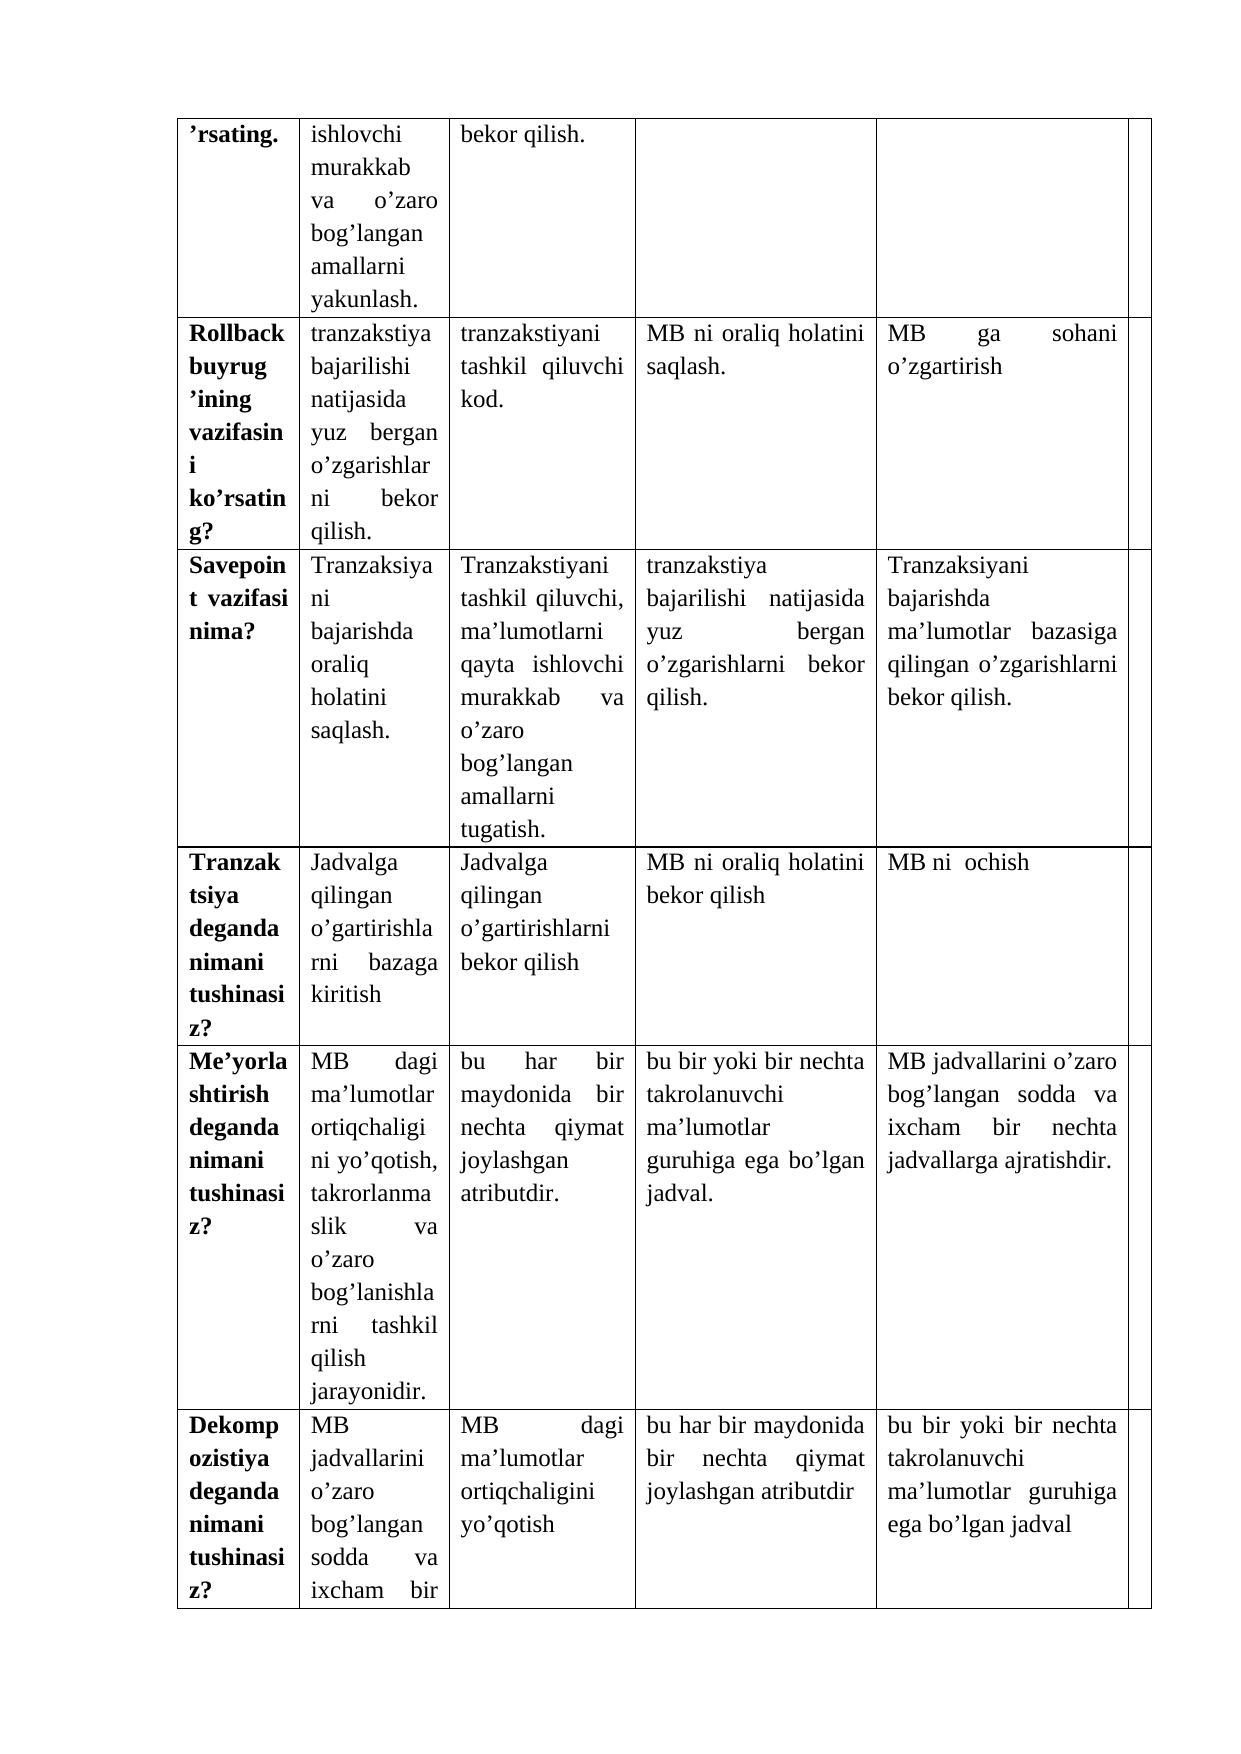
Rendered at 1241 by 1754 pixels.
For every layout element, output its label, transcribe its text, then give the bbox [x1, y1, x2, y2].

table_cell tranzakstiyani tashkil qiluvchi kod. [450, 318, 635, 549]
table_cell Tranzakstiyani tashkil qiluvchi, ma’lumotlarni qayta ishlovchi murakkab va o’zaro bog’langan amallarni tugatish. [450, 550, 635, 846]
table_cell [450, 119, 635, 317]
table_cell Me’yorlashtirish deganda nimani tushinasiz? [178, 1046, 299, 1409]
table_cell Rollback buyrug’ining vazifasini ko’rsating? [178, 318, 299, 549]
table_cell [450, 1410, 635, 1608]
table_cell MB jadvallarini o’zaro bog’langan sodda va ixcham bir nechta jadvallarga ajratishdir. [877, 1046, 1128, 1409]
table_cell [636, 1410, 876, 1608]
table_cell MB dagi ma’lumotlar ortiqchaligini yo’qotish, takrorlanmaslik va o’zaro bog’lanishlarni tashkil qilish jarayonidir. [300, 1046, 449, 1409]
table_cell tranzakstiya bajarilishi natijasida yuz bergan o’zgarishlarni bekor qilish. [300, 318, 449, 549]
table_cell MB ni ochish [877, 848, 1128, 1045]
table_cell [1129, 318, 1151, 549]
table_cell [636, 119, 876, 317]
table_cell [1129, 550, 1151, 846]
table_cell MB ni oraliq holatini saqlash. [636, 318, 876, 549]
table_cell Jadvalga qilingan o’gartirishlarni bekor qilish [450, 848, 635, 1045]
table_cell MB ni oraliq holatini bekor qilish [636, 848, 876, 1045]
table_cell Tranzaksiyani bajarishda ma’lumotlar bazasiga qilingan o’zgarishlarni bekor qilish. [877, 550, 1128, 846]
table_cell bu har bir maydonida bir nechta qiymat joylashgan atributdir. [450, 1046, 635, 1409]
table_cell Savepoint vazifasi nima? [178, 550, 299, 846]
table_cell [1129, 1046, 1151, 1409]
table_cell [178, 119, 299, 317]
table_cell [1129, 848, 1151, 1045]
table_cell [300, 1410, 449, 1608]
table_cell Tranzaksiyani bajarishda oraliq holatini saqlash. [300, 550, 449, 846]
table_cell tranzakstiya bajarilishi natijasida yuz bergan o’zgarishlarni bekor qilish. [636, 550, 876, 846]
table_cell bu bir yoki bir nechta takrolanuvchi ma’lumotlar guruhiga ega bo’lgan jadval. [636, 1046, 876, 1409]
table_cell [300, 119, 449, 317]
table_cell Tranzaktsiya deganda nimani tushinasiz? [178, 848, 299, 1045]
table_cell Jadvalga qilingan o’gartirishlarni bazaga kiritish [300, 848, 449, 1045]
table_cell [877, 1410, 1128, 1608]
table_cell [877, 119, 1128, 317]
table_cell MB ga sohani o’zgartirish [877, 318, 1128, 549]
table_cell [1129, 119, 1151, 317]
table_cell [178, 1410, 299, 1608]
table_cell [1129, 1410, 1151, 1608]
